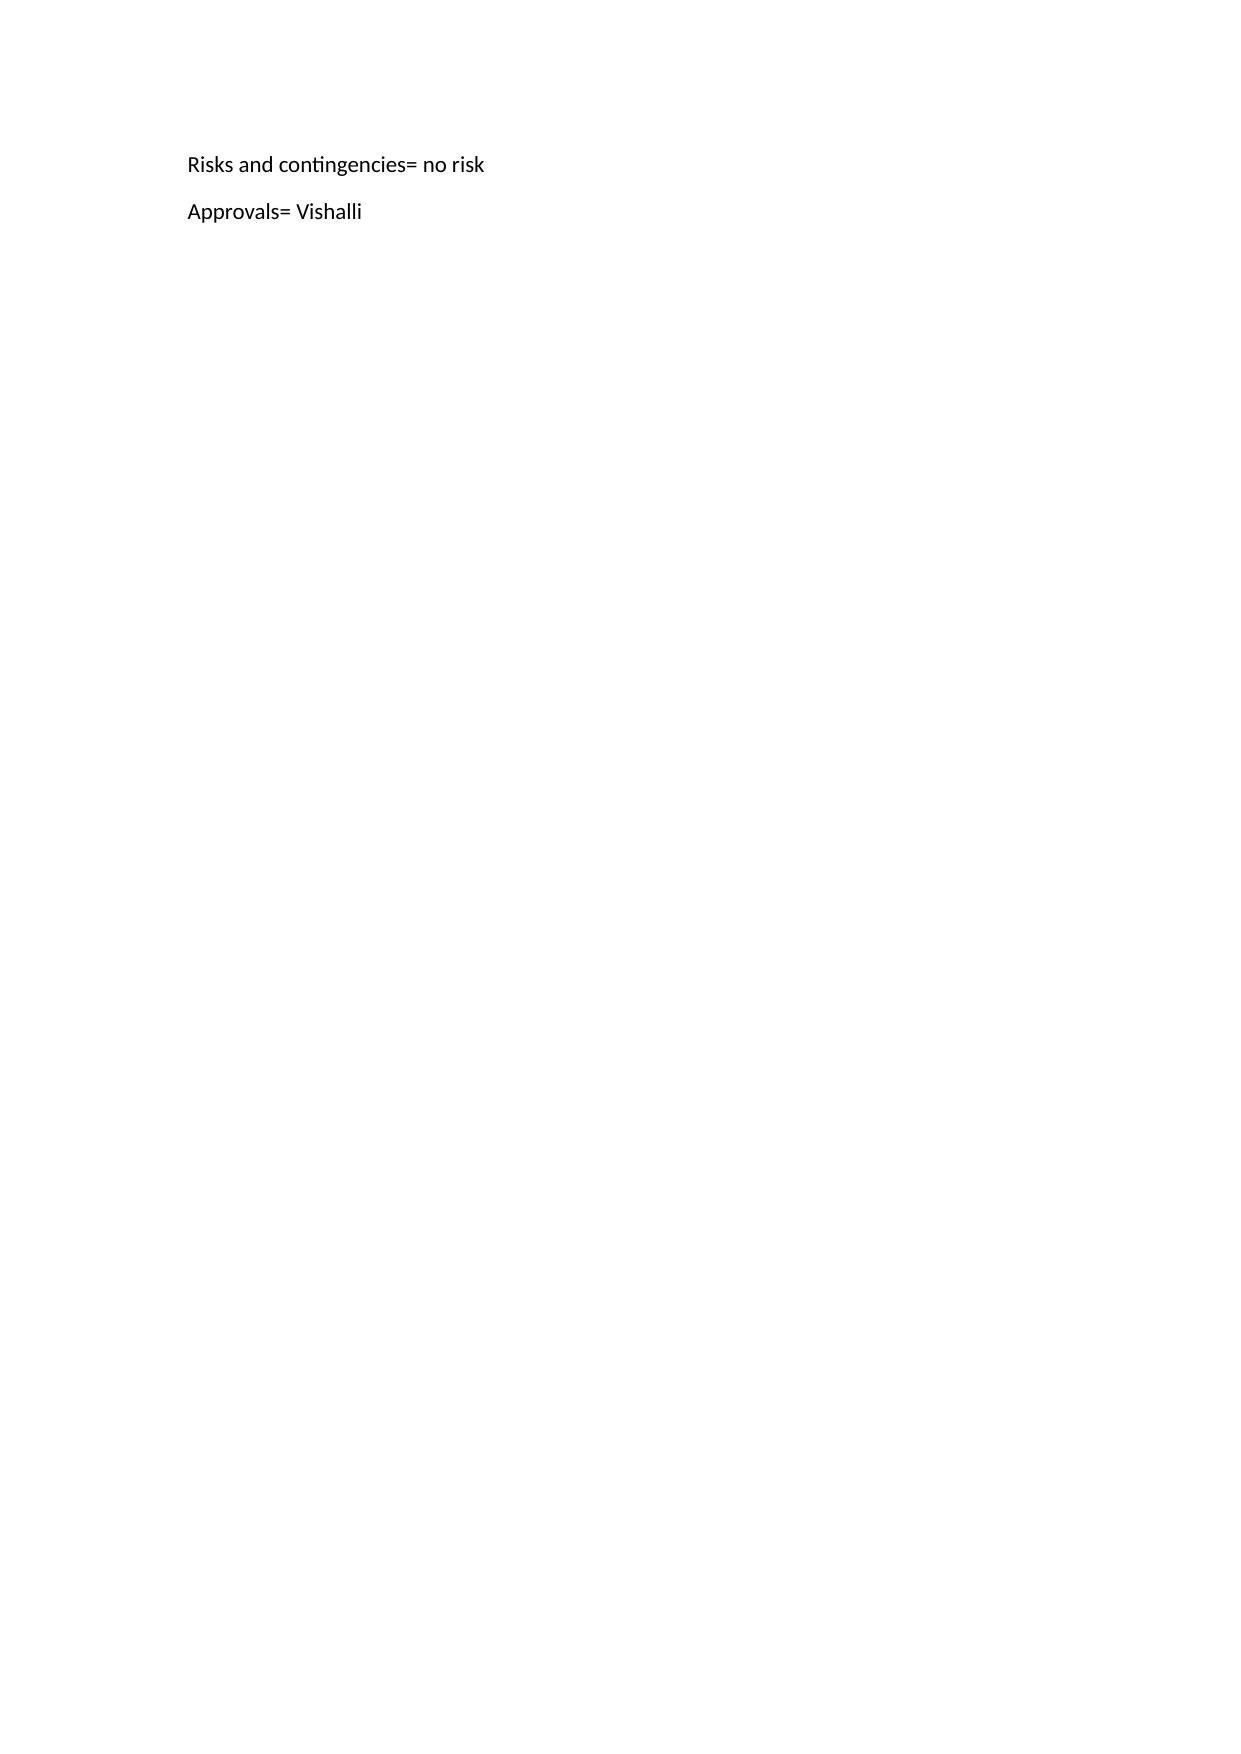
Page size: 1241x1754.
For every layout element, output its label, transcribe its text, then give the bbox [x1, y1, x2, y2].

text Approvals= Vishalli [187, 197, 1090, 225]
text Risks and contingencies= no risk [187, 150, 1090, 178]
